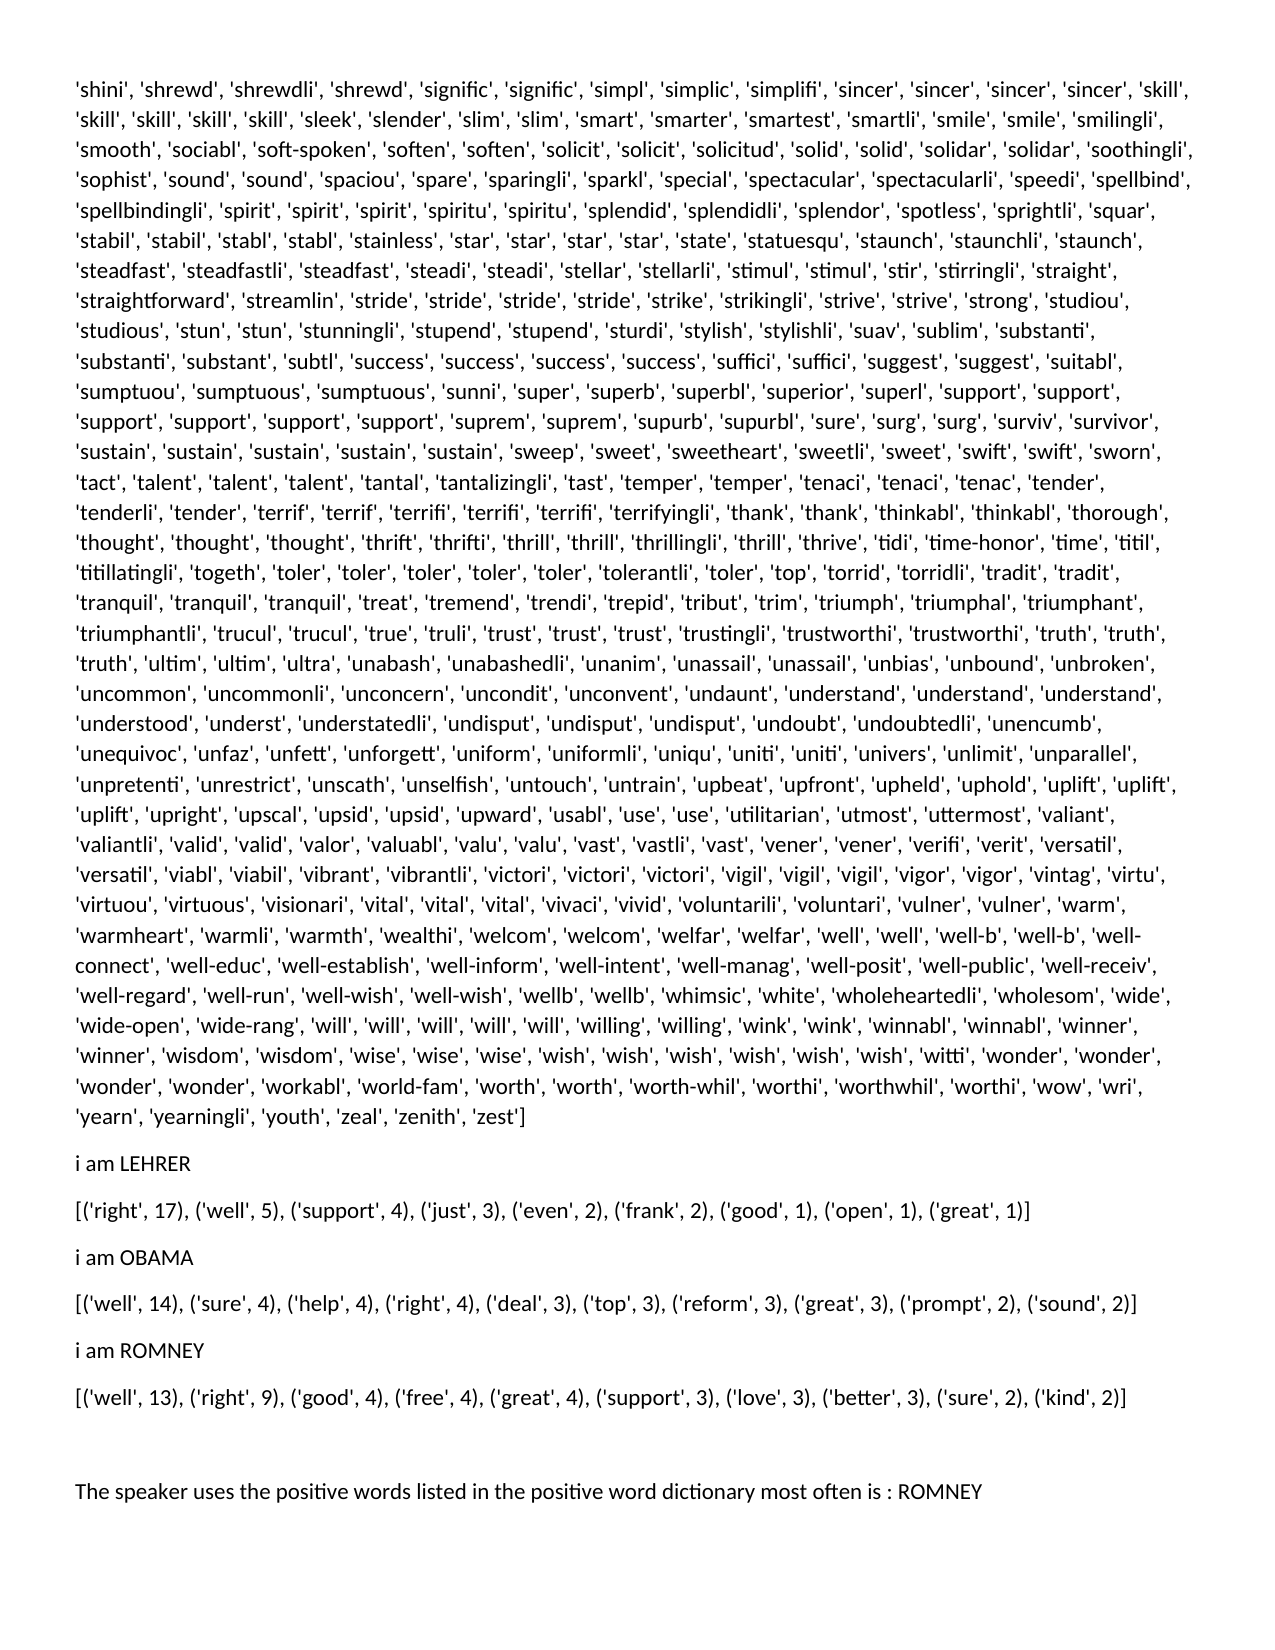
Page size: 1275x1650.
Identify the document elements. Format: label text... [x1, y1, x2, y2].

text [('right', 17), ('well', 5), ('support', 4), ('just', 3), ('even', 2), ('frank', 2), ('good', 1), ('open', 1), ('great', 1)] [75, 1196, 1200, 1224]
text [75, 75, 1200, 1130]
text i am OBAMA [75, 1243, 1200, 1271]
text The speaker uses the positive words listed in the positive word dictionary most often is : ROMNEY [75, 1477, 1200, 1505]
text [('well', 14), ('sure', 4), ('help', 4), ('right', 4), ('deal', 3), ('top', 3), ('reform', 3), ('great', 3), ('prompt', 2), ('sound', 2)] [75, 1289, 1200, 1318]
text i am LEHRER [75, 1149, 1200, 1177]
text [('well', 13), ('right', 9), ('good', 4), ('free', 4), ('great', 4), ('support', 3), ('love', 3), ('better', 3), ('sure', 2), ('kind', 2)] [75, 1383, 1200, 1411]
text i am ROMNEY [75, 1336, 1200, 1364]
